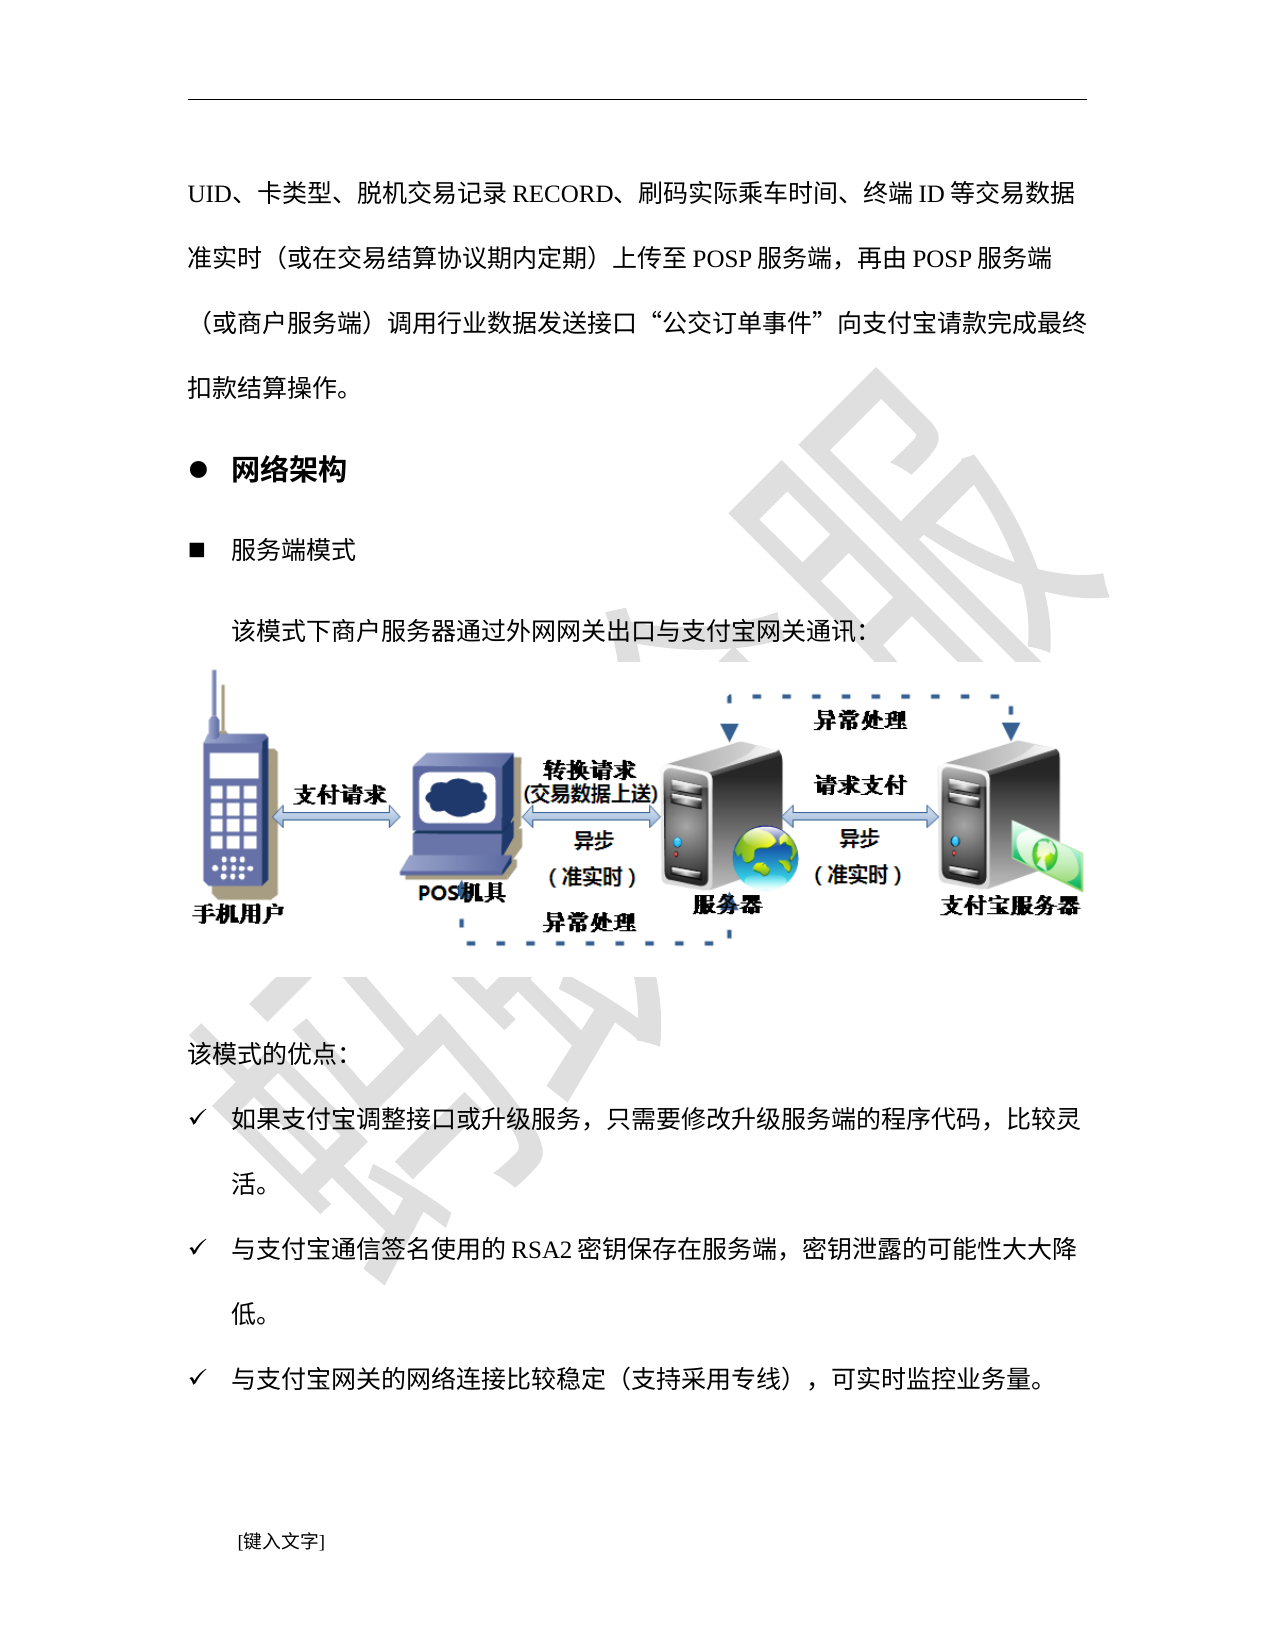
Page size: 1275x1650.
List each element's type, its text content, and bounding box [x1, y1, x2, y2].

subtitle 服务端模式 [187, 516, 1087, 581]
list 与支付宝网关的网络连接比较稳定（支持采用专线），可实时监控业务量。 [187, 1345, 1087, 1410]
list 与支付宝通信签名使用的RSA2密钥保存在服务端，密钥泄露的可能性大大降低。 [187, 1215, 1087, 1345]
text 该模式的优点： [187, 1020, 1087, 1085]
subtitle 网络架构 [187, 435, 1087, 500]
picture [187, 662, 1088, 977]
text 该模式下商户服务器通过外网网关出口与支付宝网关通讯： [187, 597, 1087, 662]
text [187, 159, 1087, 419]
list 如果支付宝调整接口或升级服务，只需要修改升级服务端的程序代码，比较灵活。 [187, 1085, 1087, 1215]
